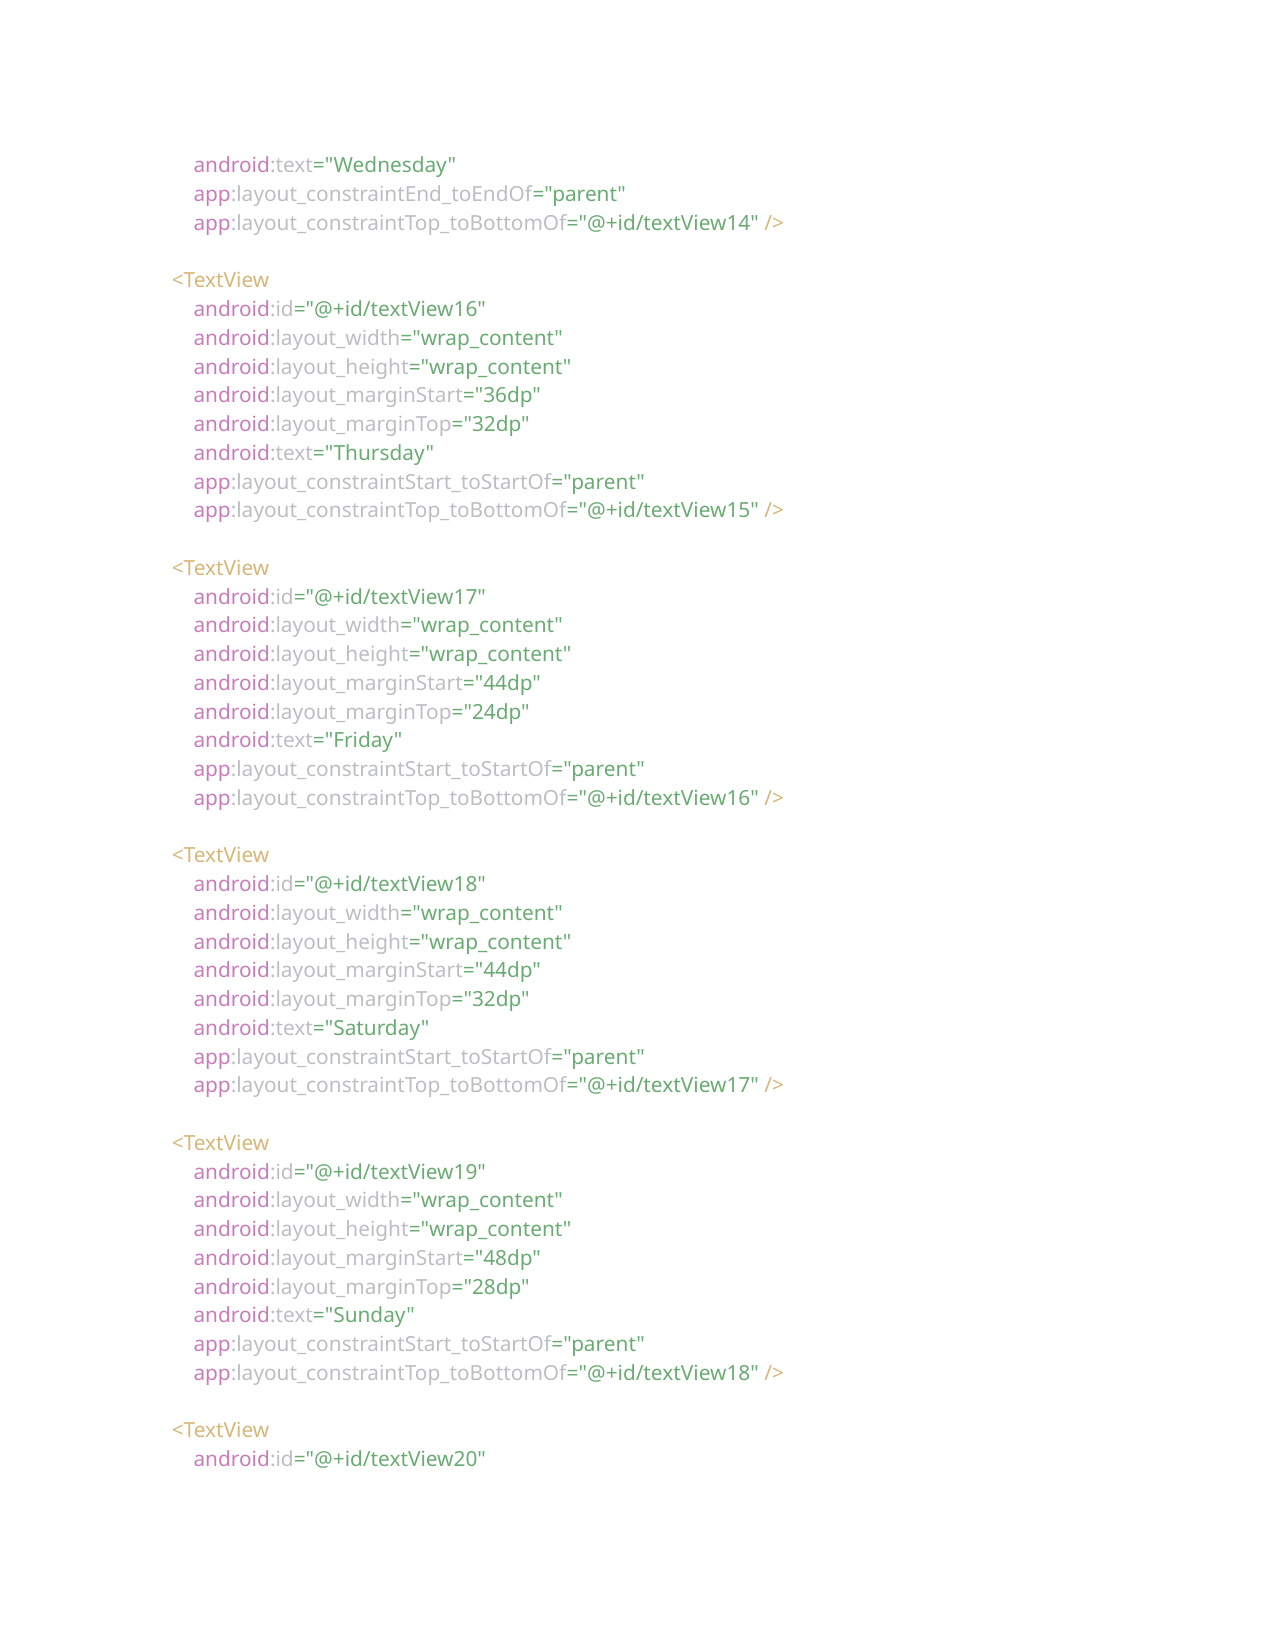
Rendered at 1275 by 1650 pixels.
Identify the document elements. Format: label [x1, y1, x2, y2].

text [150, 150, 1125, 1472]
